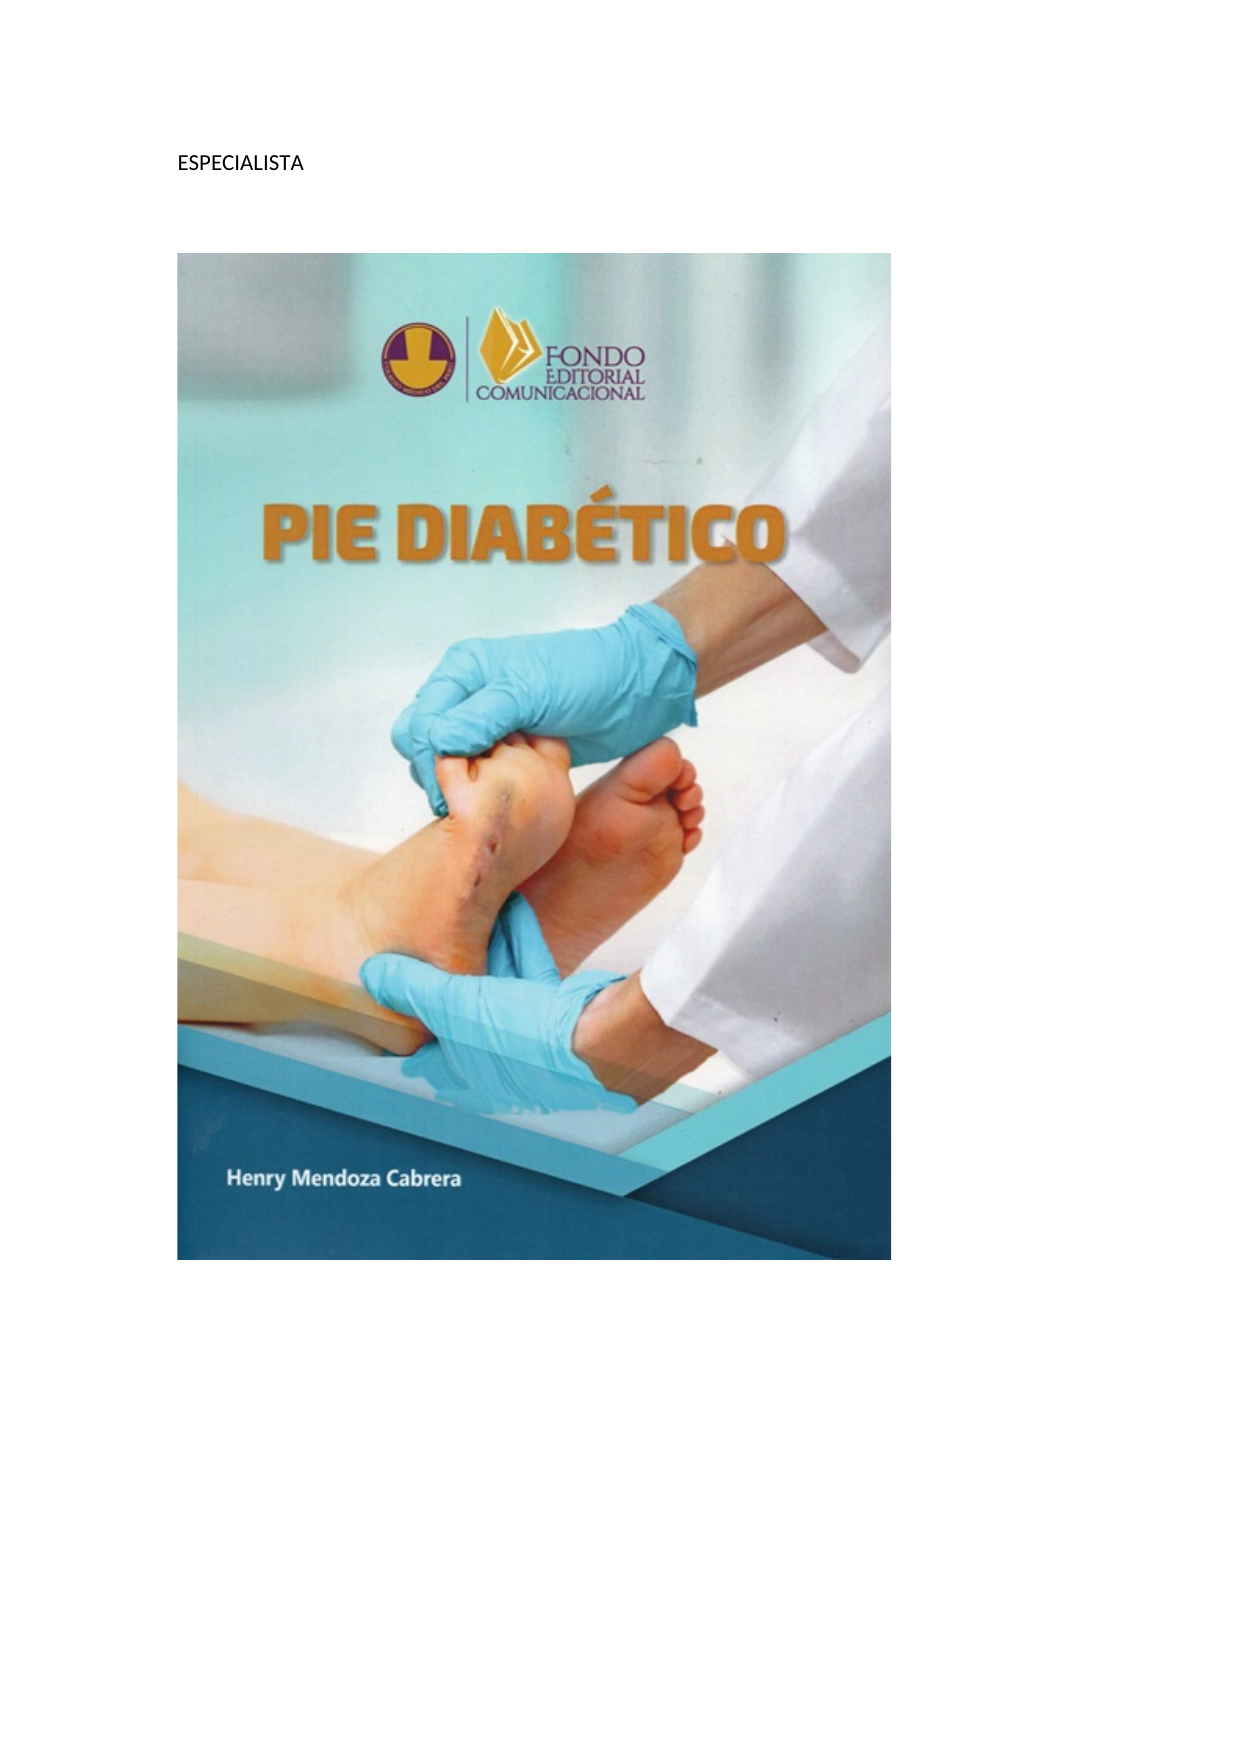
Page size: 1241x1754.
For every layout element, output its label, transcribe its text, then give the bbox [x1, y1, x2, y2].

picture [177, 253, 892, 1260]
text ESPECIALISTA [177, 148, 1063, 176]
